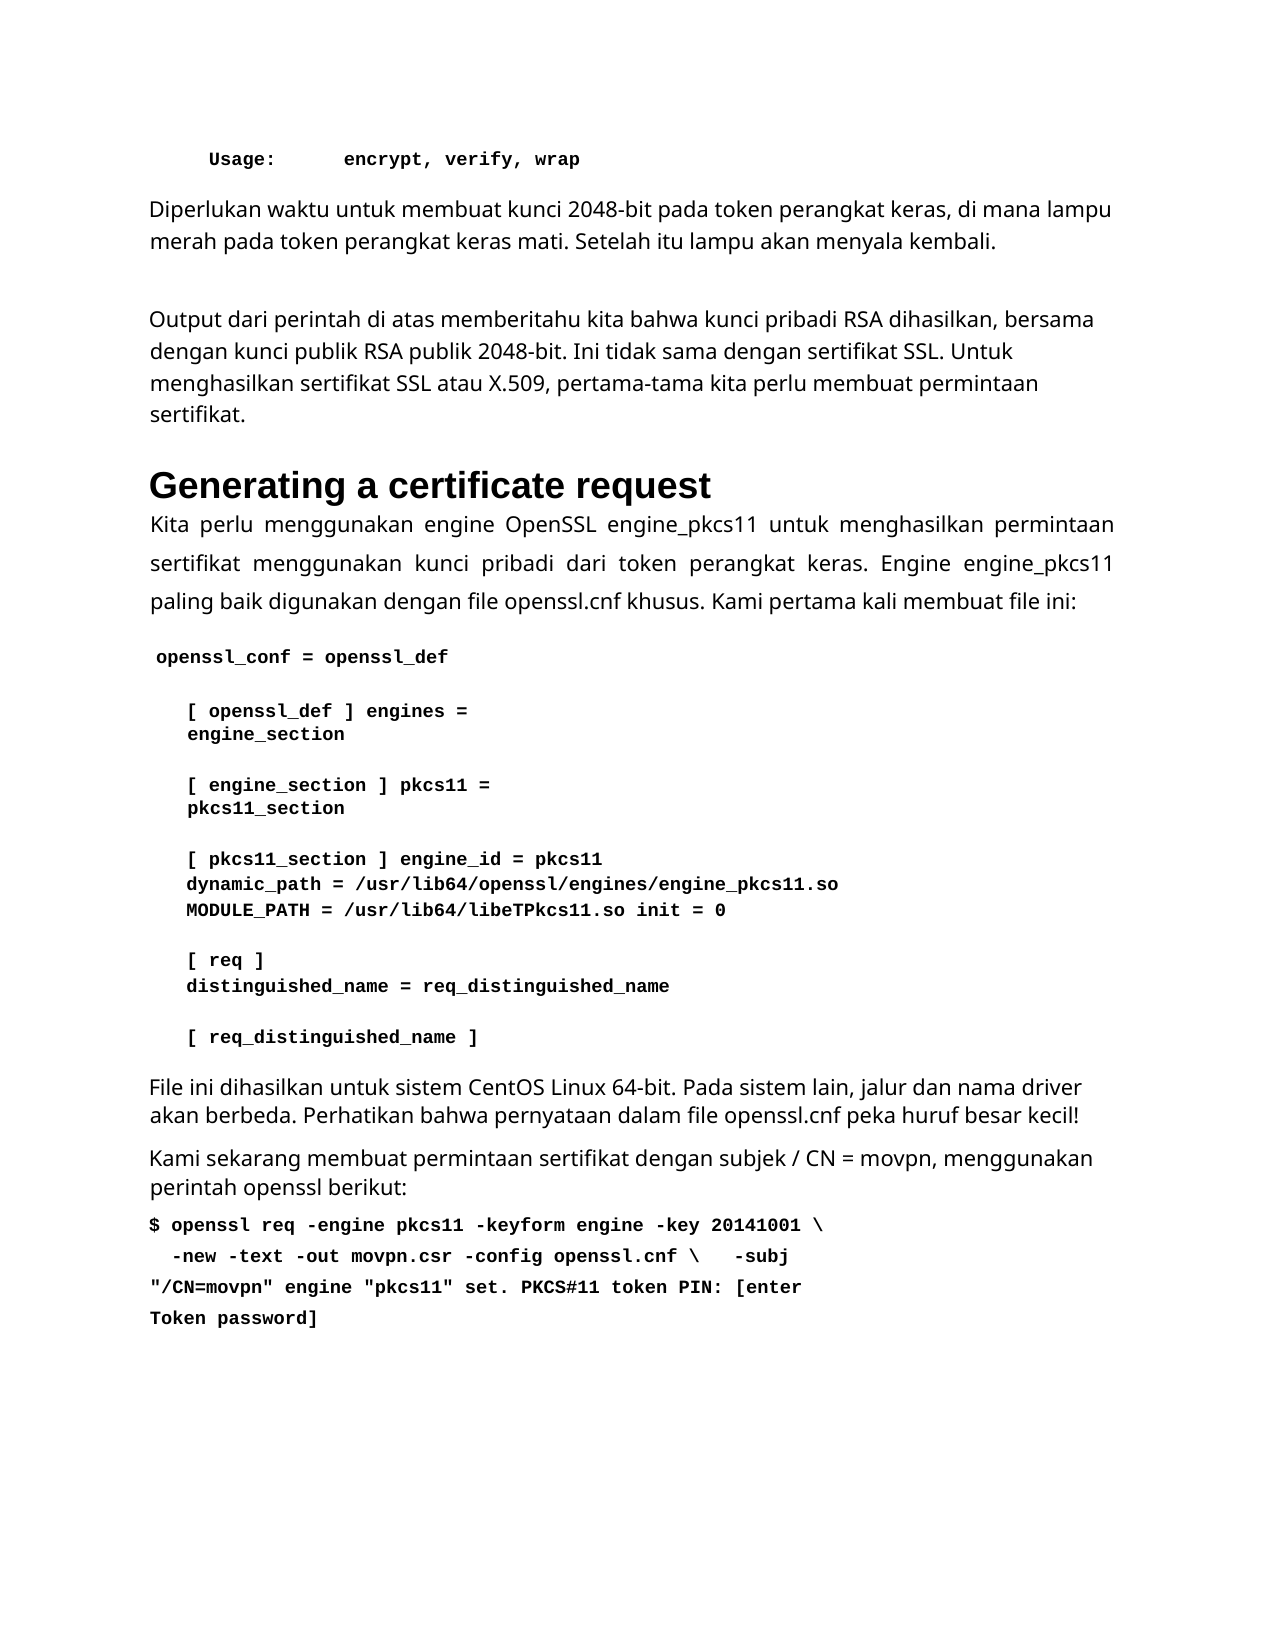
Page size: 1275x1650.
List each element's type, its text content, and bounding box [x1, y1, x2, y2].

text openssl_conf = openssl_def [150, 648, 1116, 669]
subtitle Diperlukan waktu untuk membuat kunci 2048-bit pada token perangkat keras, di mana lampu merah pada token perangkat keras mati. Setelah itu lampu akan menyala kembali. [148, 194, 1125, 256]
subtitle Generating a certificate request [148, 463, 1125, 506]
text Kita perlu menggunakan engine OpenSSL engine_pkcs11 untuk menghasilkan permintaan sertifikat menggunakan kunci pribadi dari token perangkat keras. Engine engine_pkcs11 paling baik digunakan dengan file openssl.cnf khusus. Kami pertama kali membuat file ini: [150, 509, 1116, 616]
text [ req ] [186, 951, 1125, 972]
text [ engine_section ] pkcs11 = pkcs11_section [186, 775, 607, 820]
text -new -text -out movpn.csr -config openssl.cnf \ -subj "/CN=movpn" engine "pkcs11" set. PKCS#11 token PIN: [enter Token password] [148, 1247, 851, 1330]
subtitle Output dari perintah di atas memberitahu kita bahwa kunci pribadi RSA dihasilkan, bersama dengan kunci publik RSA publik 2048-bit. Ini tidak sama dengan sertifikat SSL. Untuk menghasilkan sertifikat SSL atau X.509, pertama-tama kita perlu membuat permintaan sertifikat. [148, 304, 1125, 429]
text File ini dihasilkan untuk sistem CentOS Linux 64-bit. Pada sistem lain, jalur dan nama driver akan berbeda. Perhatikan bahwa pernyataan dalam file openssl.cnf peka huruf besar kecil! [148, 1072, 1123, 1130]
text [ req_distinguished_name ] [186, 1027, 1125, 1049]
text distinguished_name = req_distinguished_name [186, 976, 1125, 998]
text Usage: encrypt, verify, wrap [186, 150, 1125, 171]
text Kami sekarang membuat permintaan sertifikat dengan subjek / CN = movpn, menggunakan perintah openssl berikut: [148, 1143, 1123, 1202]
text $ openssl req -engine pkcs11 -keyform engine -key 20141001 \ [148, 1215, 1123, 1237]
text dynamic_path = /usr/lib64/openssl/engines/engine_pkcs11.so [186, 875, 1125, 896]
text MODULE_PATH = /usr/lib64/libeTPkcs11.so init = 0 [186, 900, 821, 922]
text [ pkcs11_section ] engine_id = pkcs11 [186, 849, 641, 871]
text [ openssl_def ] engines = engine_section [186, 701, 607, 746]
